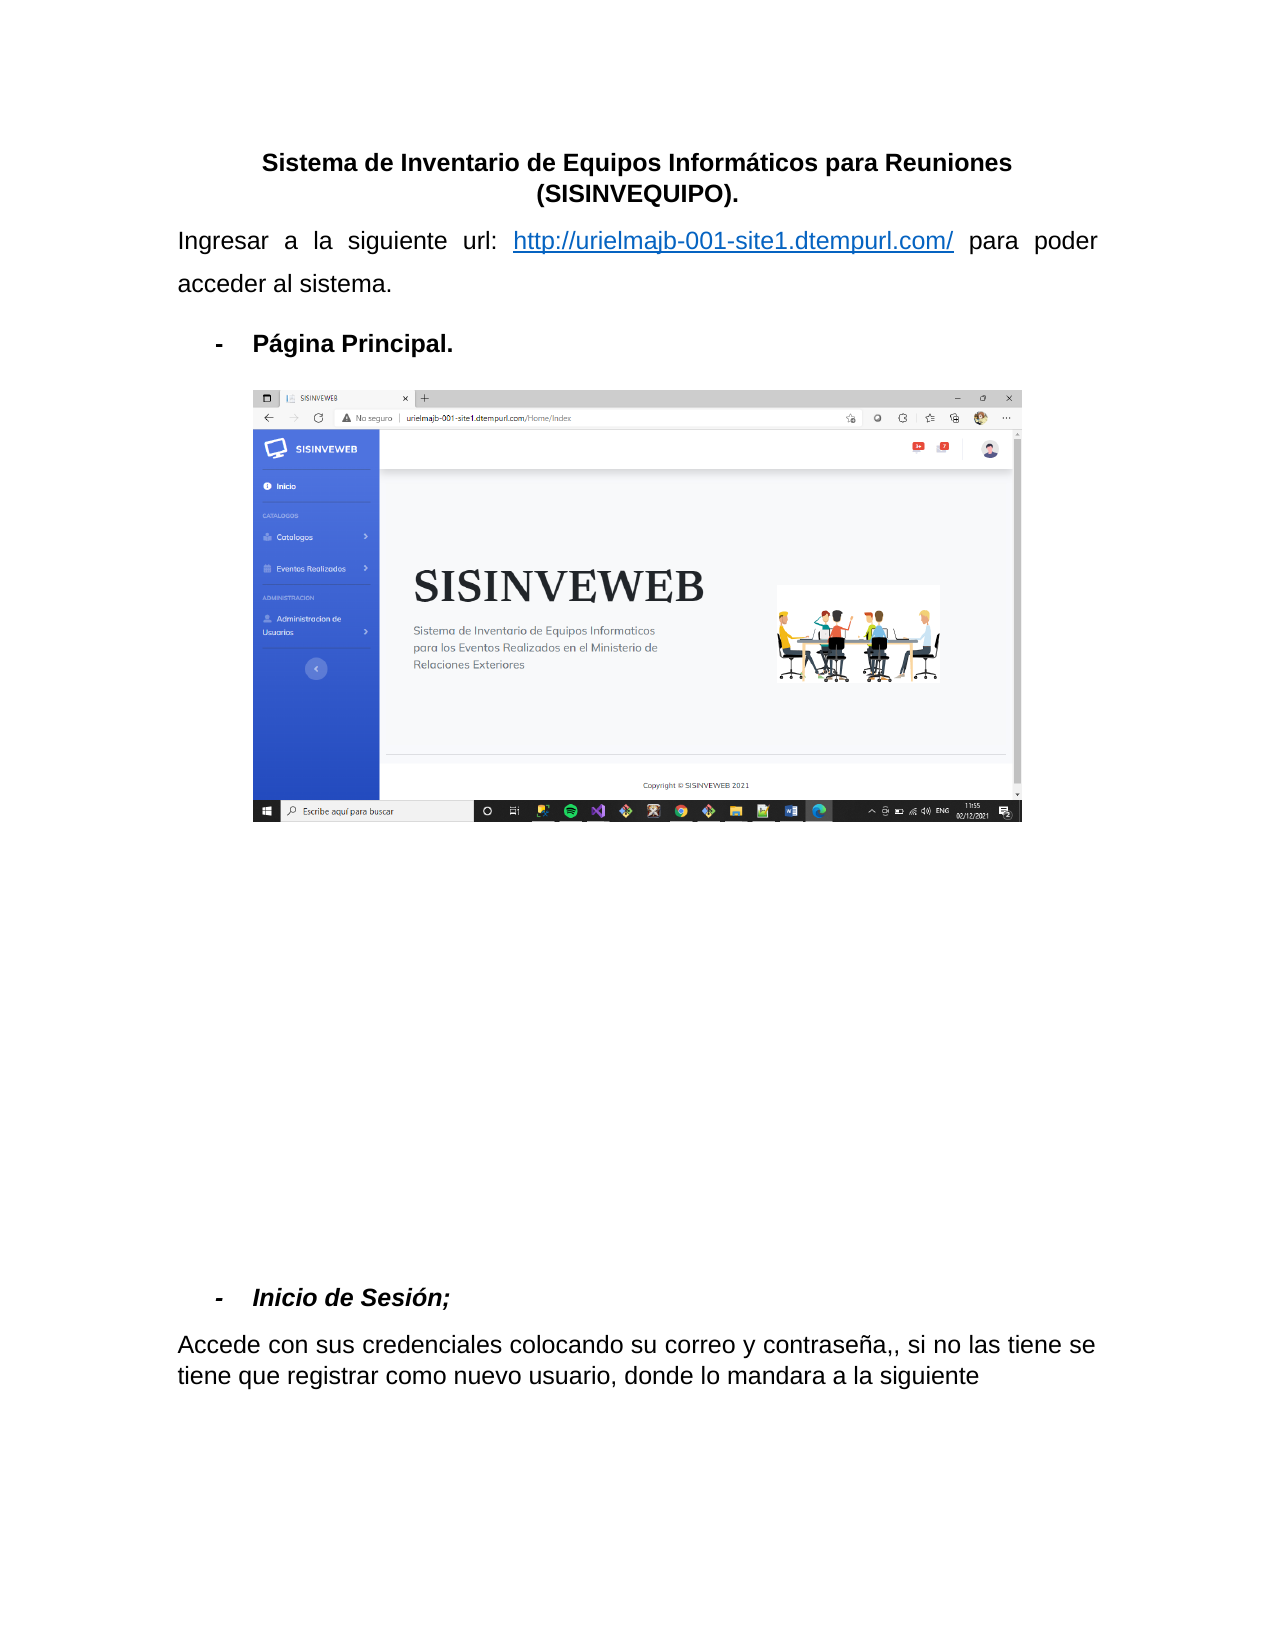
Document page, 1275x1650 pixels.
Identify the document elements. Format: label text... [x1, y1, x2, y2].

list Inicio de Sesión; [215, 1282, 1098, 1311]
text Accede con sus credenciales colocando su correo y contraseña,, si no las tiene se tiene que registrar como nuevo usuario, donde lo mandara a la siguiente [177, 1330, 1098, 1390]
text Ingresar a la siguiente url: http://urielmajb-001-site1.dtempurl.com/ para poder acceder al sistema. [177, 226, 1098, 298]
list Página Principal. [215, 329, 1098, 358]
picture [253, 390, 1022, 822]
text Sistema de Inventario de Equipos Informáticos para Reuniones (SISINVEQUIPO). [177, 148, 1098, 207]
